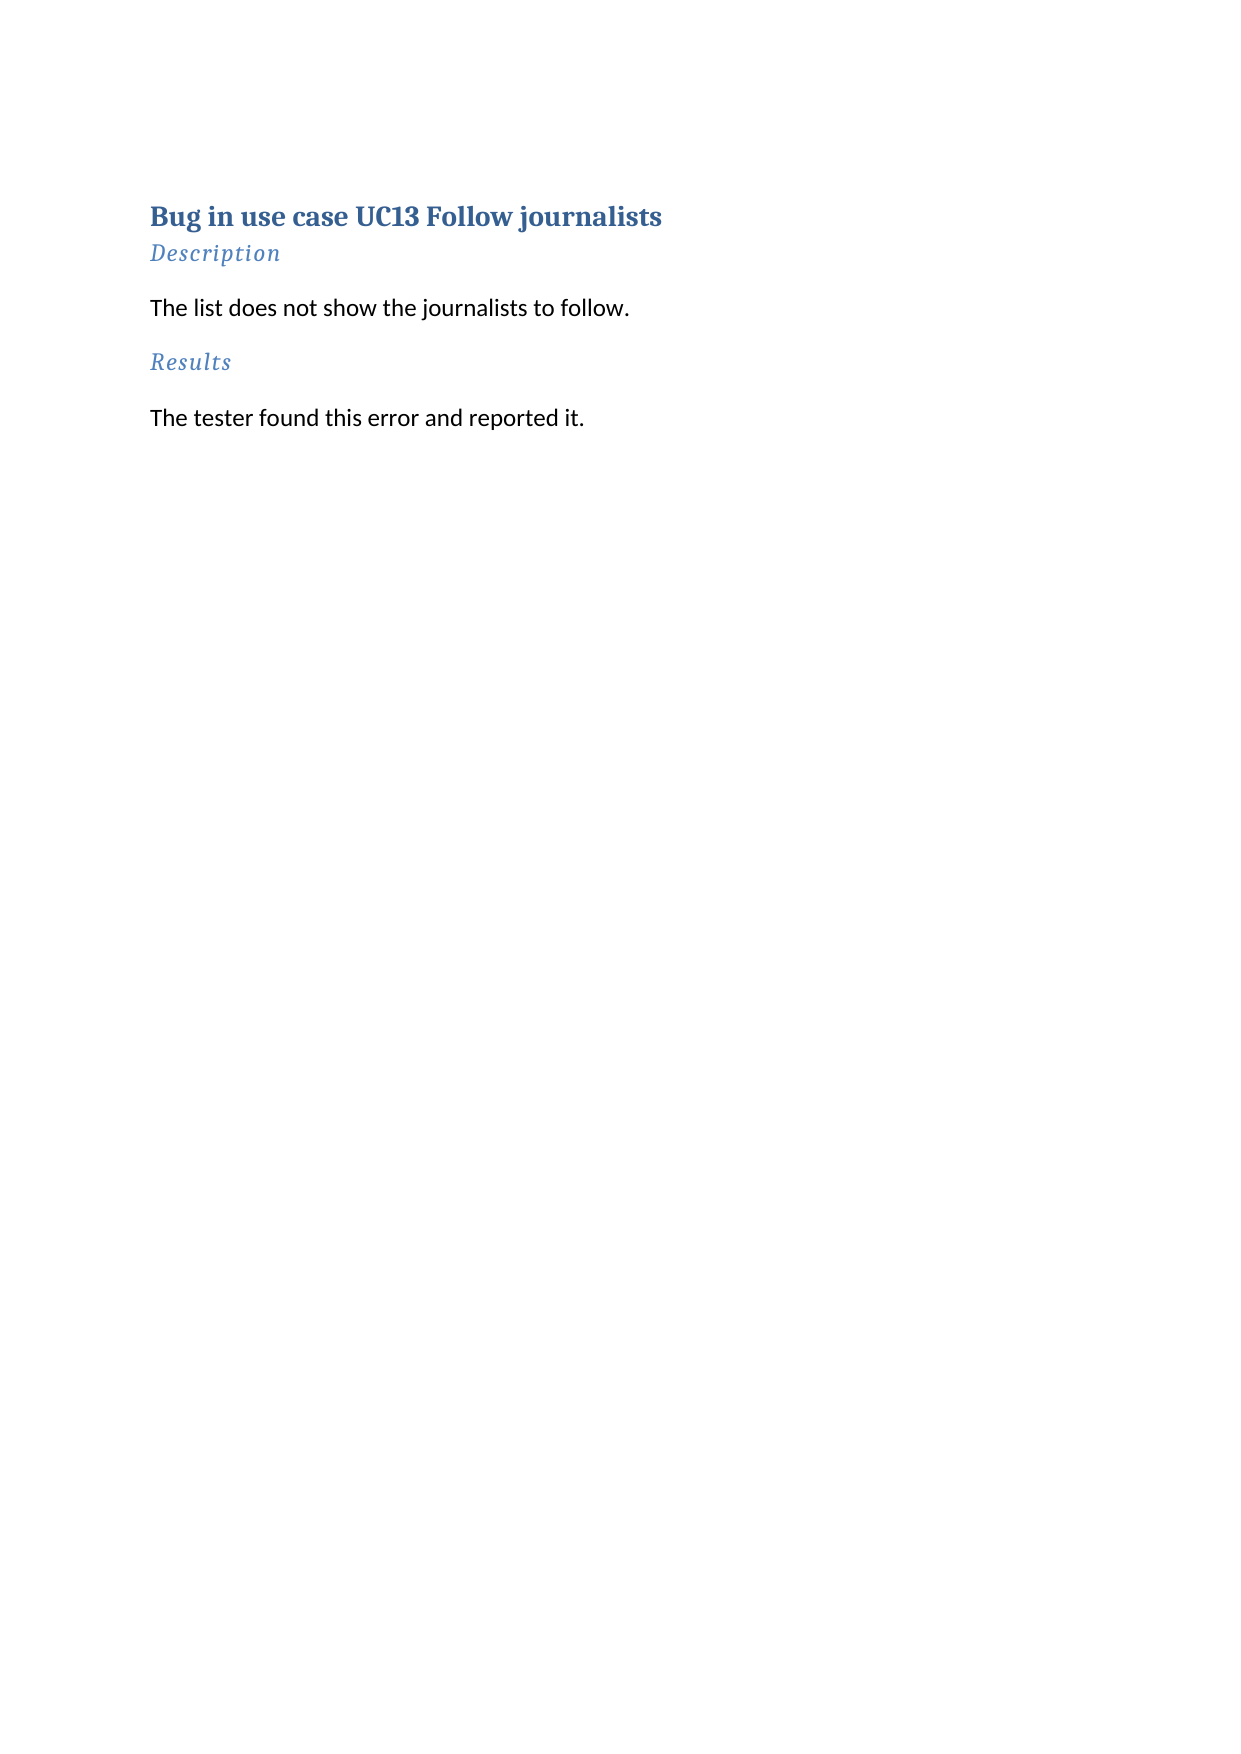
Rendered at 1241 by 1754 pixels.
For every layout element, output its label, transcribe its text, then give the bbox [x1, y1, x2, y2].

subtitle Results [150, 348, 1090, 377]
subtitle Description [150, 238, 1090, 267]
text The list does not show the journalists to follow. [150, 292, 1090, 323]
text The tester found this error and reported it. [150, 402, 1090, 433]
subtitle Bug in use case UC13 Follow journalists [150, 200, 1090, 233]
